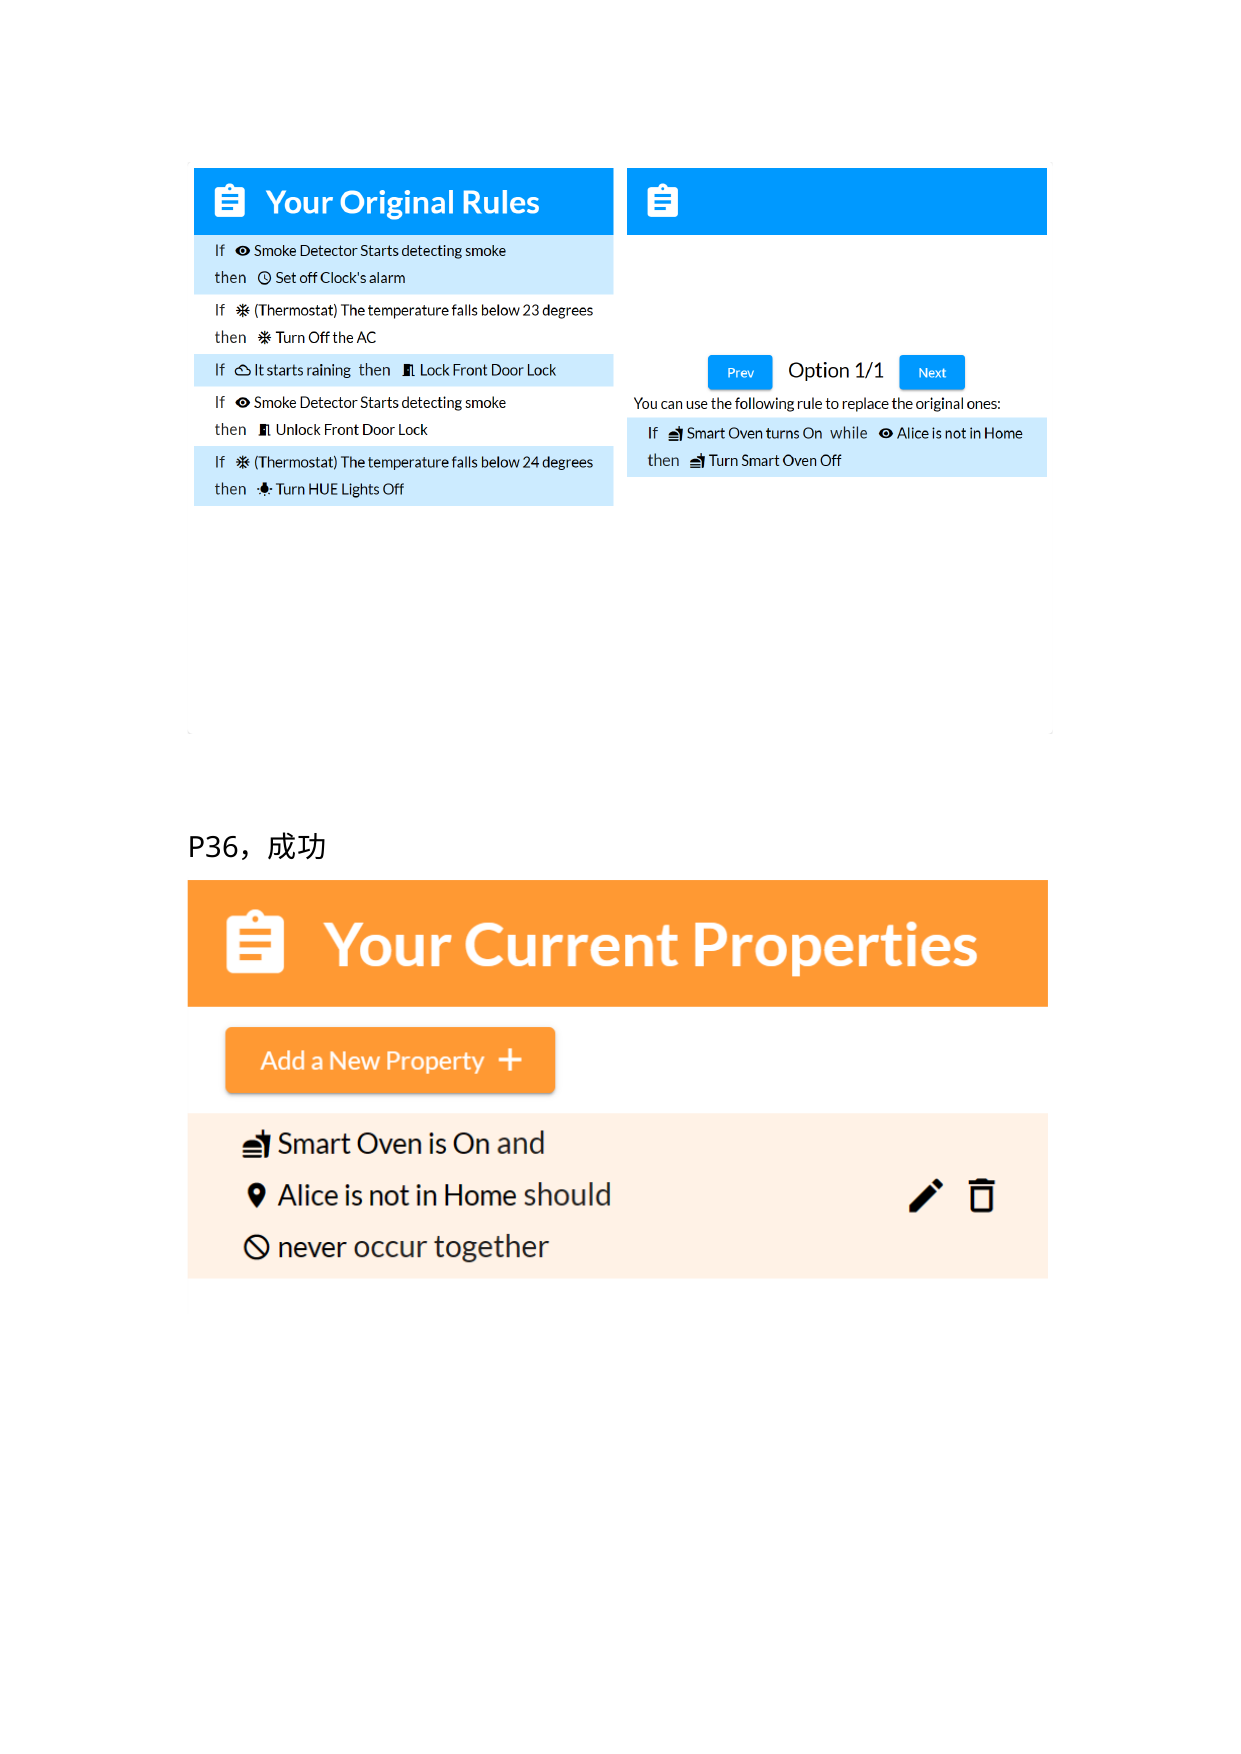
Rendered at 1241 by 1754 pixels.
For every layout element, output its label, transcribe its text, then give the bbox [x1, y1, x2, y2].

picture [187, 162, 1053, 734]
text P36，成功 [187, 812, 1053, 877]
picture [187, 877, 1053, 1314]
